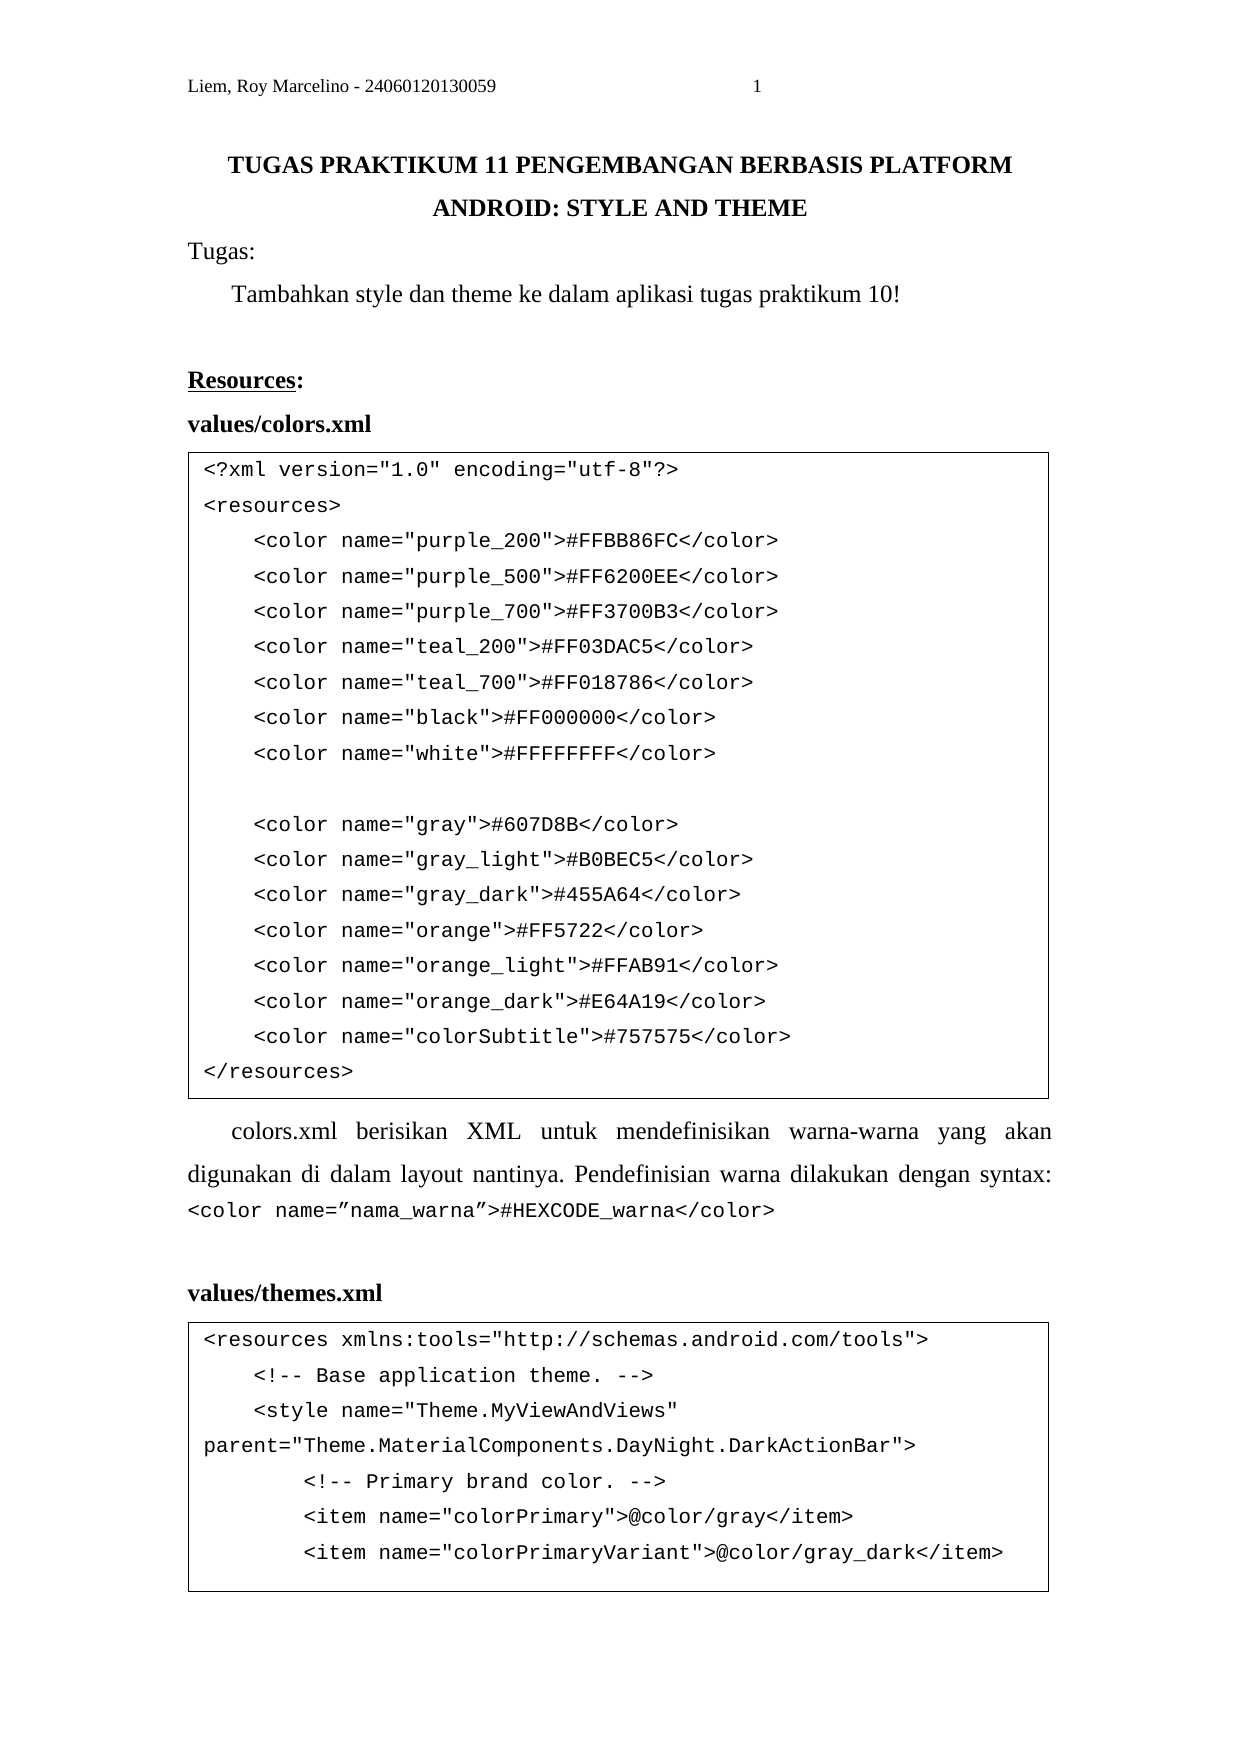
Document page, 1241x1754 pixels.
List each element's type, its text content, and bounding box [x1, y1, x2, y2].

text TUGAS PRAKTIKUM 11 PENGEMBANGAN BERBASIS PLATFORM [187, 150, 1053, 179]
text Tambahkan style dan theme ke dalam aplikasi tugas praktikum 10! [187, 279, 1053, 308]
text values/themes.xml [187, 1278, 1053, 1307]
text ANDROID: STYLE AND THEME [187, 193, 1053, 222]
text Resources: [187, 366, 1053, 394]
text Tugas: [187, 236, 1053, 265]
text values/colors.xml [187, 409, 1053, 437]
text colors.xml berisikan XML untuk mendefinisikan warna-warna yang akan digunakan di dalam layout nantinya. Pendefinisian warna dilakukan dengan syntax: <color name=”nama_warna”>#HEXCODE_warna</color> [187, 1116, 1053, 1224]
